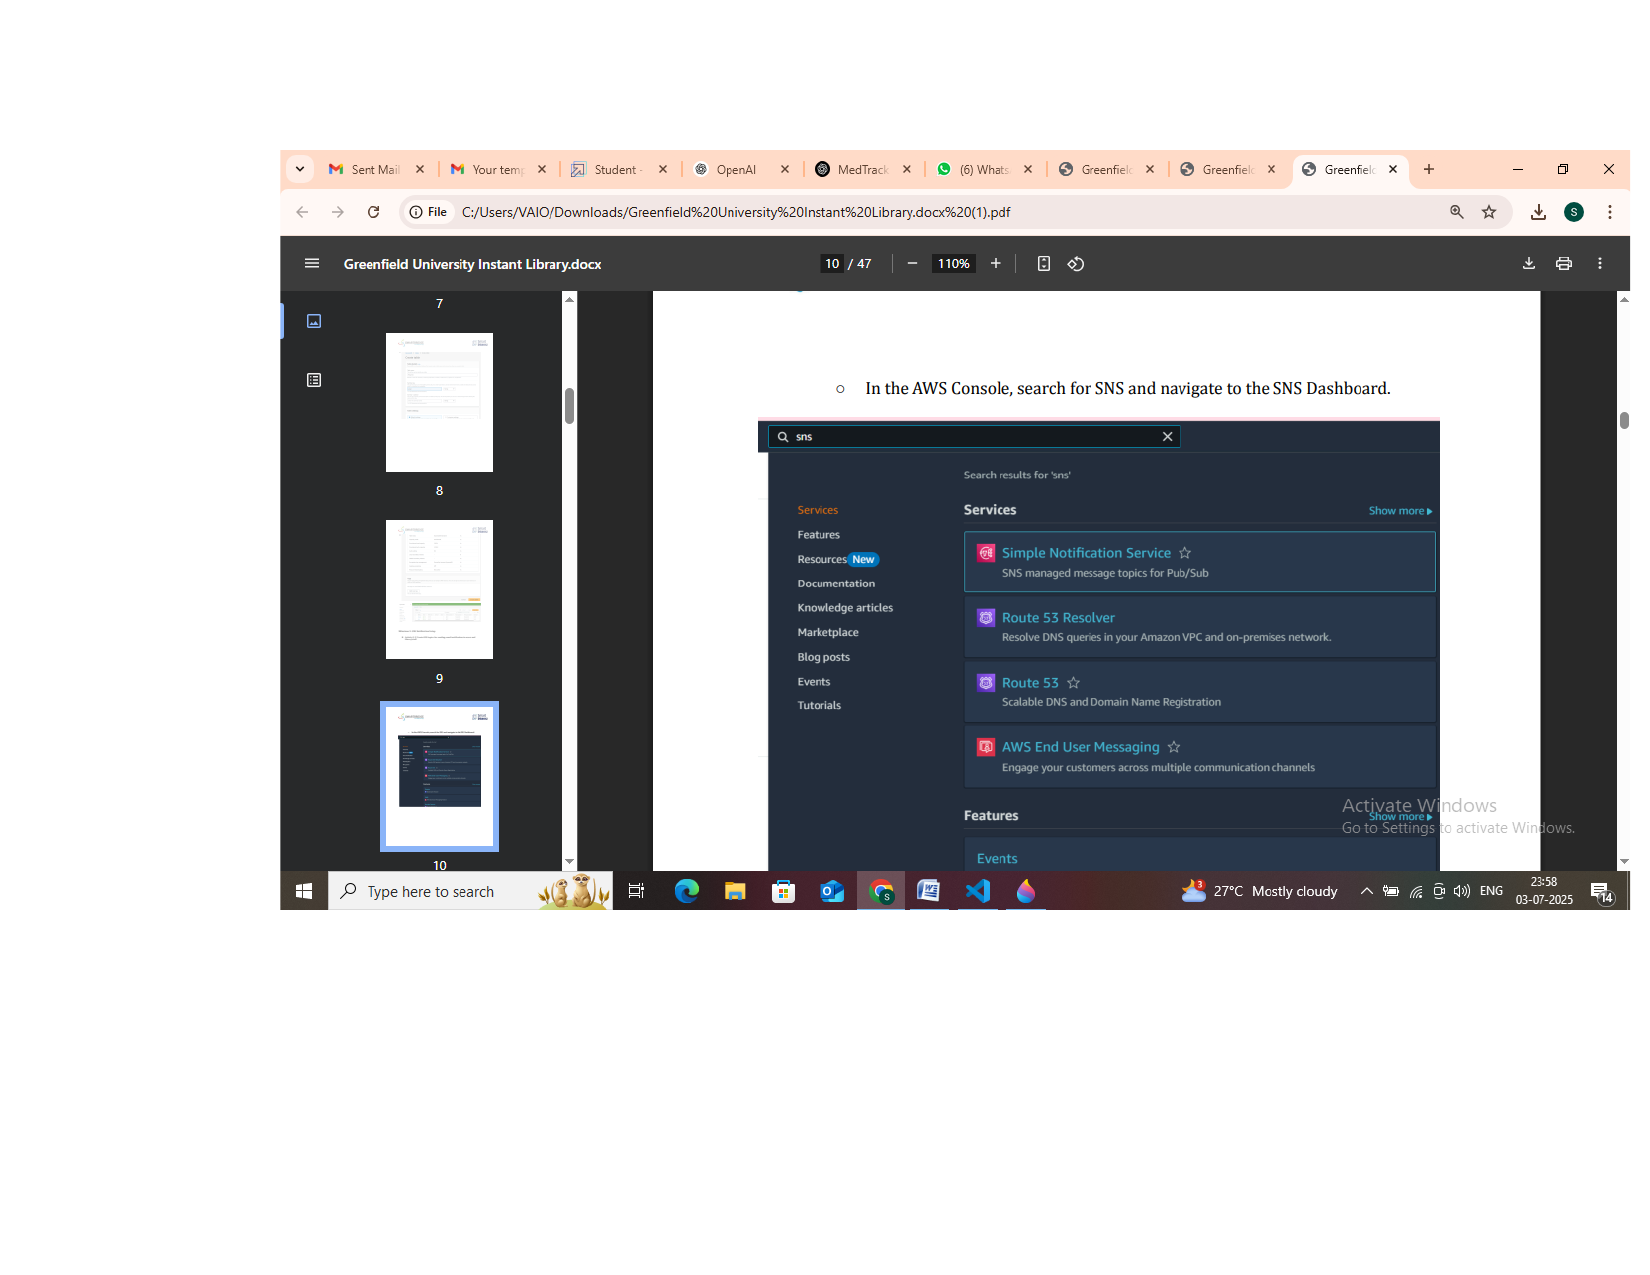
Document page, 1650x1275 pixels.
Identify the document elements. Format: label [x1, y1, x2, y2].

picture [280, 150, 1631, 910]
